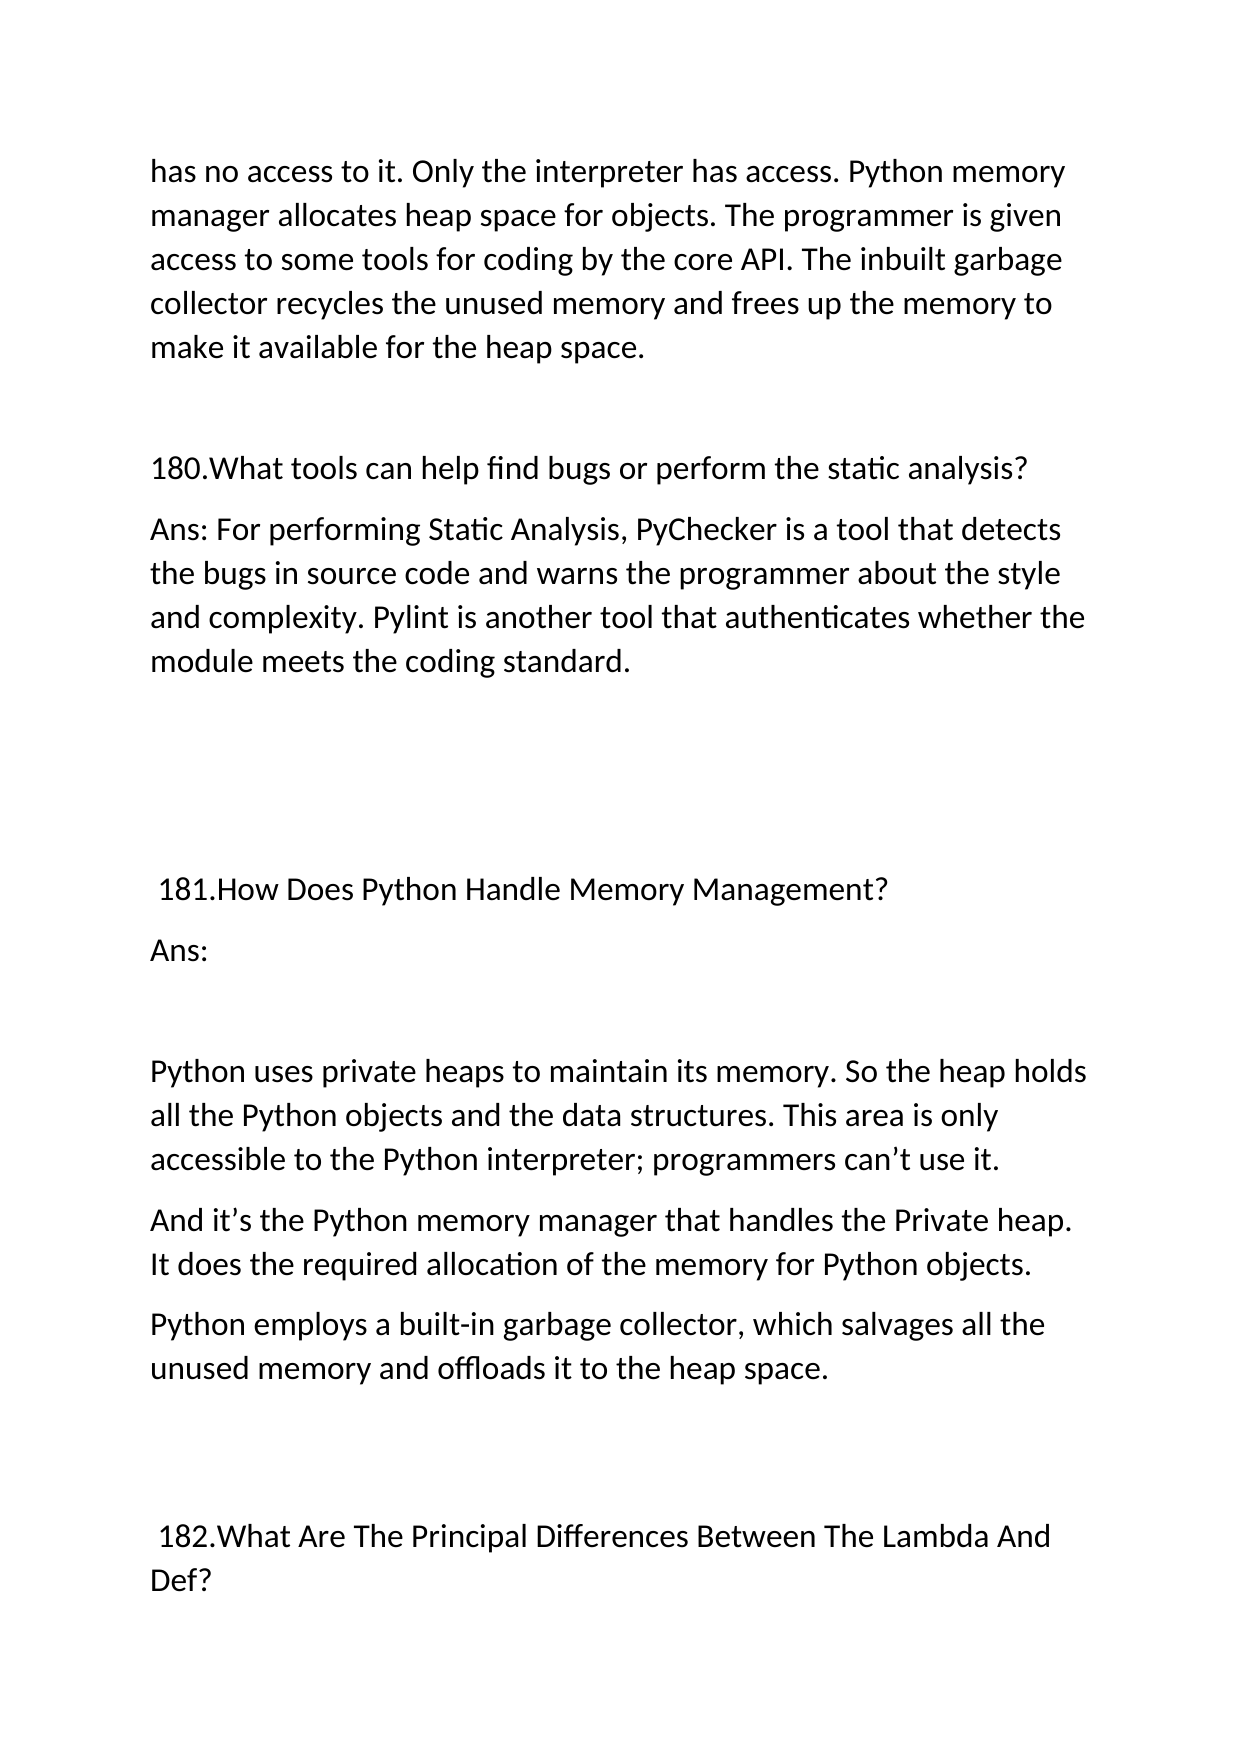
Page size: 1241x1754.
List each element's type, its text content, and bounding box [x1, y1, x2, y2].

text And it’s the Python memory manager that handles the Private heap. It does the required allocation of the memory for Python objects. [150, 1199, 1090, 1283]
text 182.What Are The Principal Differences Between The Lambda And Def? [150, 1515, 1090, 1600]
text 181.How Does Python Handle Memory Management? [150, 868, 1090, 909]
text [150, 150, 1090, 367]
text 180.What tools can help find bugs or perform the static analysis? [150, 447, 1090, 488]
text Python uses private heaps to maintain its memory. So the heap holds all the Python objects and the data structures. This area is only accessible to the Python interpreter; programmers can’t use it. [150, 1050, 1090, 1179]
text Ans: For performing Static Analysis, PyChecker is a tool that detects the bugs in source code and warns the programmer about the style and complexity. Pylint is another tool that authenticates whether the module meets the coding standard. [150, 508, 1090, 680]
text Ans: [150, 929, 1090, 970]
text Python employs a built-in garbage collector, which salvages all the unused memory and offloads it to the heap space. [150, 1303, 1090, 1388]
